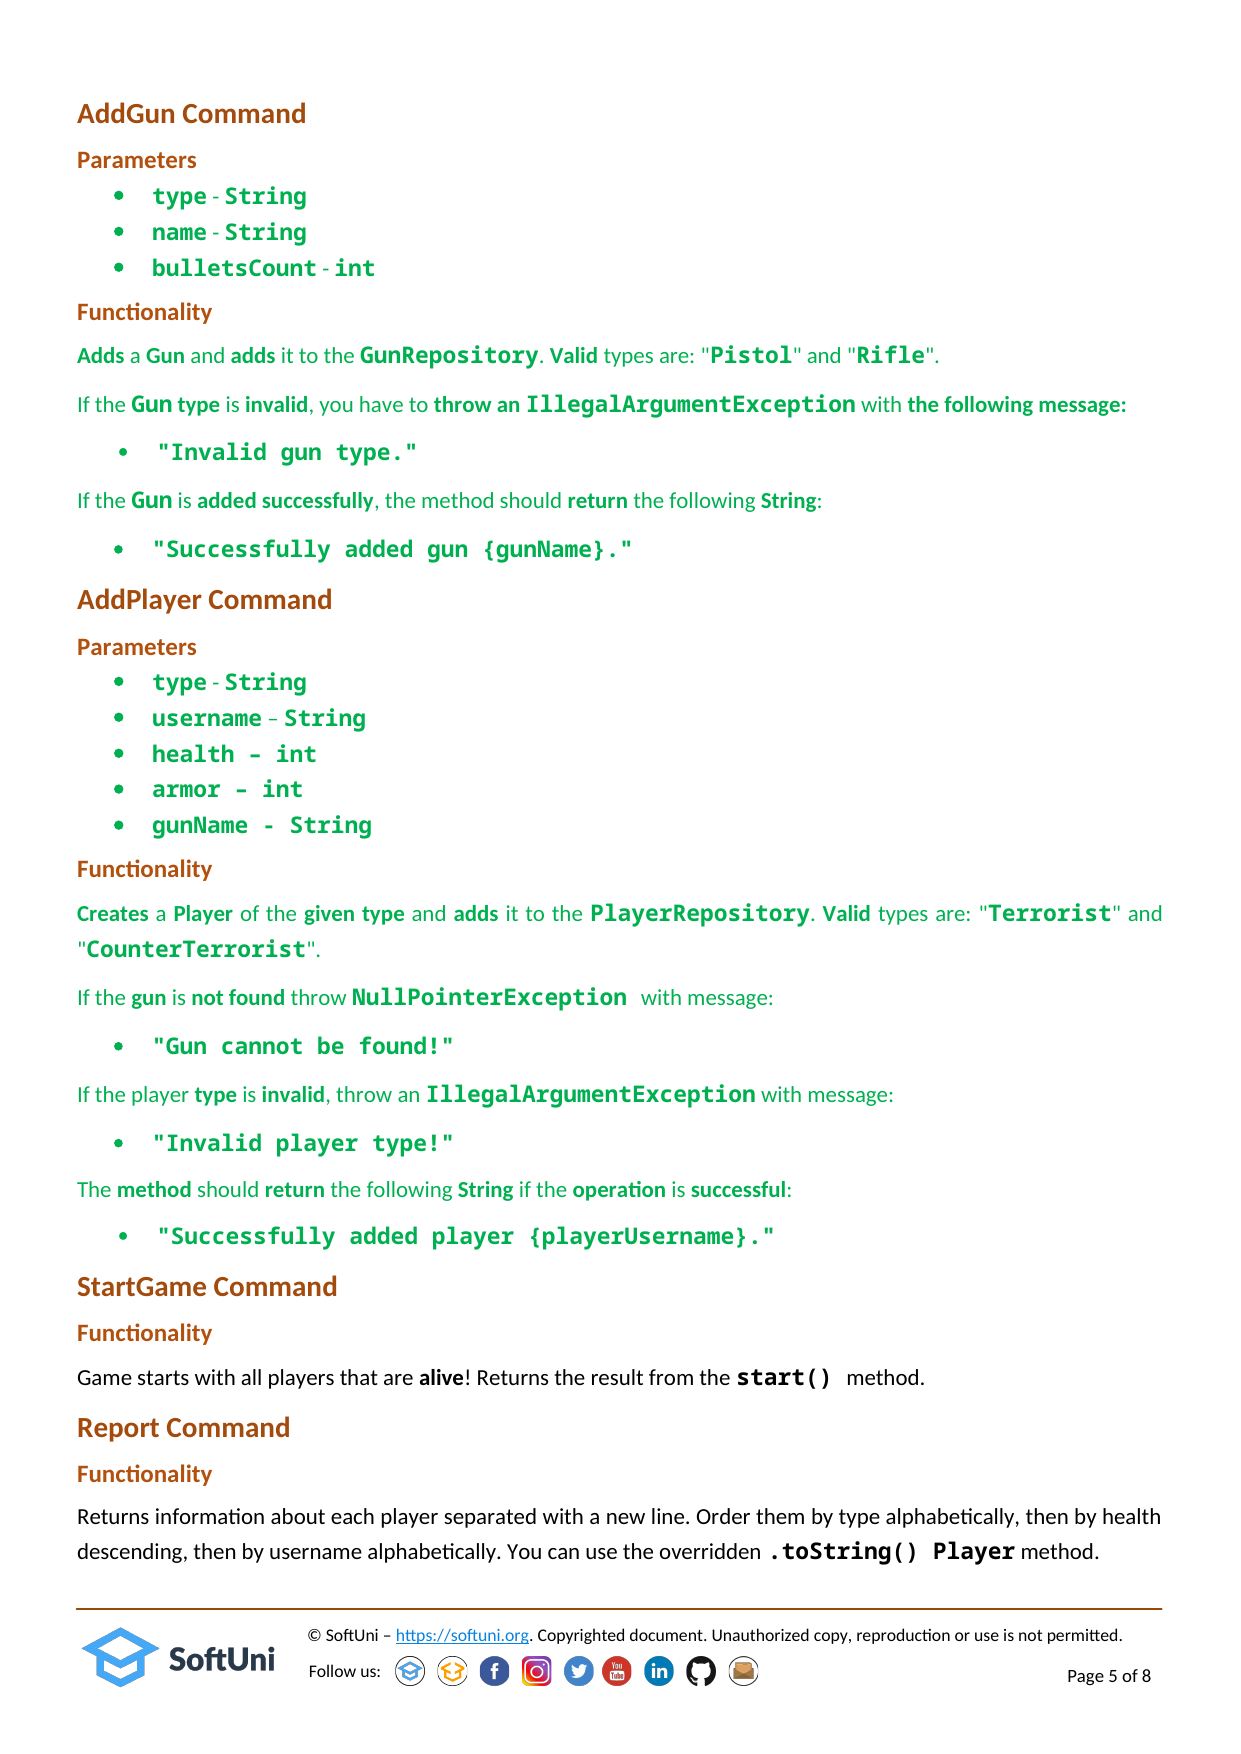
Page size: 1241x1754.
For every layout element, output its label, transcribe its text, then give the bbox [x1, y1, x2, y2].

picture [395, 1656, 425, 1686]
subtitle Functionality [77, 1317, 1163, 1348]
picture [522, 1656, 552, 1686]
list username – String [114, 702, 1163, 733]
subtitle Functionality [77, 854, 1163, 884]
text If the player type is invalid, throw an IllegalArgumentException with message: [77, 1078, 1163, 1109]
subtitle AddPlayer Command [77, 581, 1163, 617]
list gunName - String [114, 809, 1163, 841]
text Adds a Gun and adds it to the GunRepository. Valid types are: "Pistol" and "Rifle". [77, 339, 1163, 370]
list "Gun cannot be found!" [114, 1030, 1163, 1061]
list type - String [114, 180, 1163, 211]
list bulletsCount - int [114, 252, 1163, 283]
subtitle Report Command [77, 1409, 1163, 1445]
text If the Gun type is invalid, you have to throw an IllegalArgumentException with the following message: [77, 388, 1163, 419]
list armor – int [114, 773, 1163, 805]
picture [728, 1656, 759, 1686]
picture [75, 1621, 281, 1693]
picture [644, 1656, 653, 1665]
subtitle Functionality [77, 1458, 1163, 1489]
picture [602, 1656, 632, 1686]
picture [665, 1656, 674, 1665]
list "Invalid gun type." [119, 436, 1163, 467]
subtitle StartGame Command [77, 1268, 1163, 1304]
text Game starts with all players that are alive! Returns the result from the start() method. [77, 1361, 1163, 1392]
subtitle Parameters [77, 145, 1163, 175]
subtitle Functionality [77, 296, 1163, 326]
subtitle Parameters [77, 631, 1163, 661]
list health – int [114, 737, 1163, 769]
list type - String [114, 666, 1163, 697]
list "Successfully added player {playerUsername}." [119, 1220, 1163, 1251]
picture [564, 1656, 594, 1686]
text If the Gun is added successfully, the method should return the following String: [77, 484, 1163, 516]
picture [658, 1668, 667, 1678]
picture [665, 1677, 674, 1686]
picture [644, 1677, 653, 1686]
text If the gun is not found throw NullPointerException with message: [77, 981, 1163, 1013]
picture [479, 1656, 510, 1686]
picture [686, 1656, 716, 1686]
list "Invalid player type!" [114, 1127, 1163, 1158]
text Returns information about each player separated with a new line. Order them by type alphabetically, then by health descending, then by username alphabetically. You can use the overridden .toString() Player method. [77, 1502, 1163, 1566]
text The method should return the following String if the operation is successful: [77, 1175, 1163, 1203]
picture [437, 1656, 468, 1686]
subtitle AddGun Command [77, 95, 1163, 131]
list name - String [114, 216, 1163, 247]
list "Successfully added gun {gunName}." [114, 533, 1163, 564]
text Creates a Player of the given type and adds it to the PlayerRepository. Valid types are: "Terrorist" and "CounterTerrorist". [77, 897, 1163, 964]
